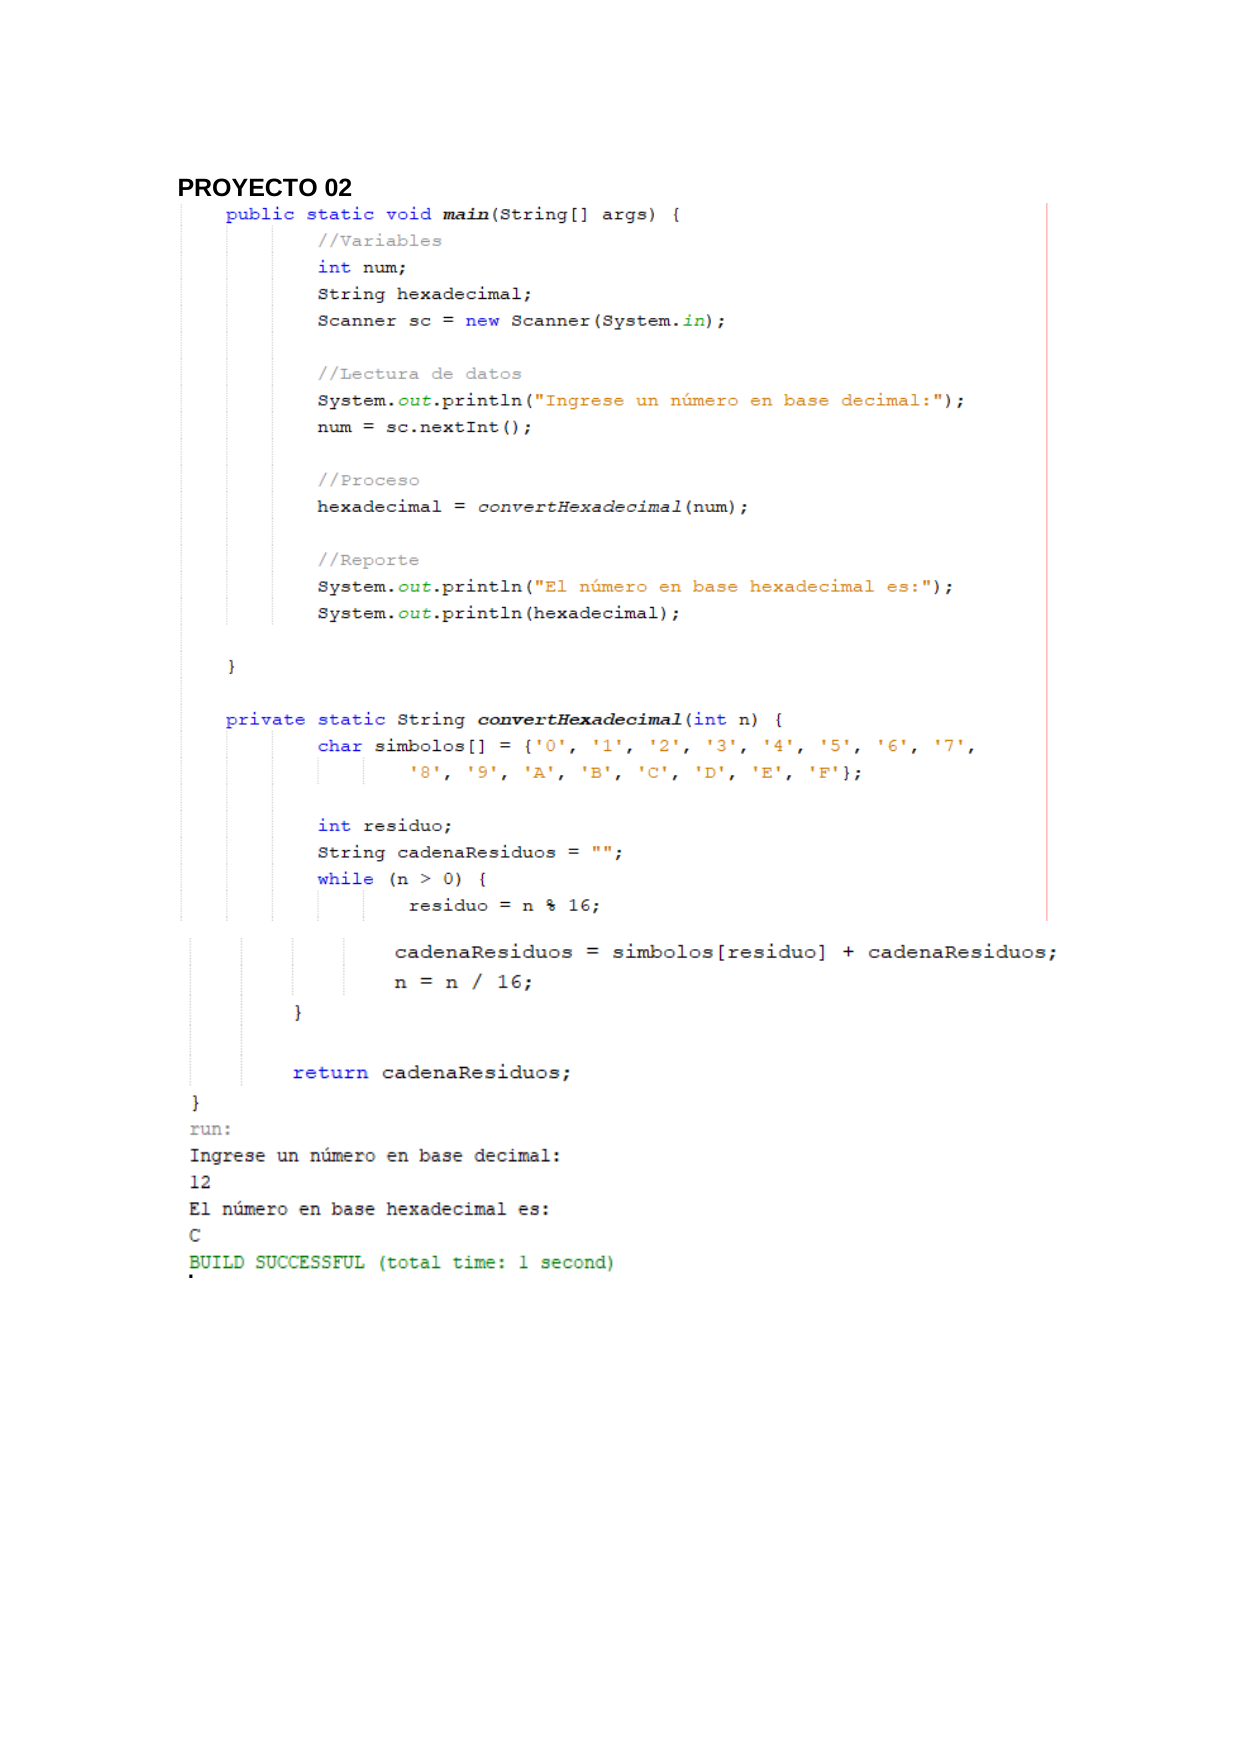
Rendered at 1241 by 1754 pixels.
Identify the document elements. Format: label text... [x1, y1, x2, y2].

subtitle PROYECTO 02 [177, 173, 1063, 201]
picture [177, 1121, 624, 1278]
picture [177, 203, 1063, 921]
picture [177, 938, 1063, 1120]
